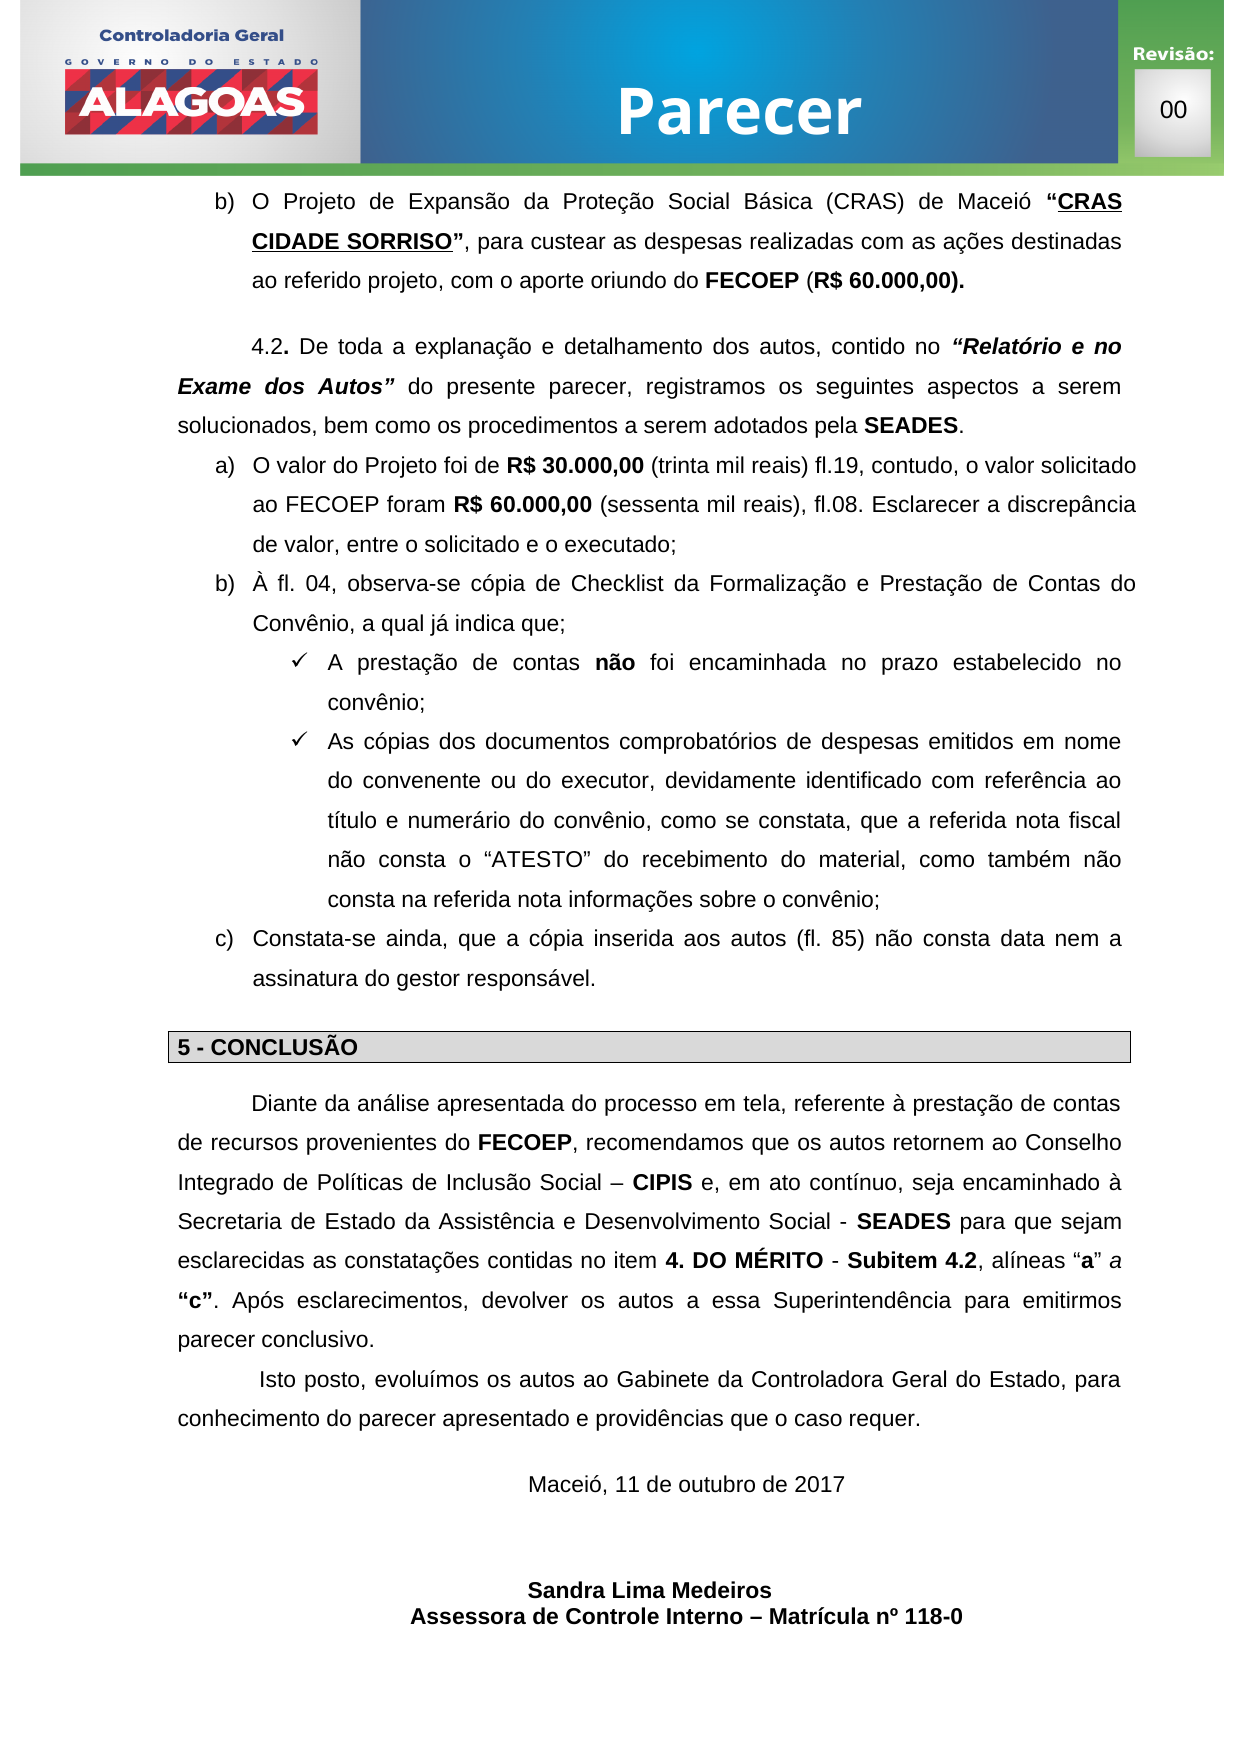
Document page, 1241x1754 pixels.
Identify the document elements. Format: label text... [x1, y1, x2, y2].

text Sandra Lima Medeiros [177, 1577, 1122, 1603]
picture [754, 0, 1224, 176]
picture [20, 0, 640, 176]
list O valor do Projeto foi de R$ 30.000,00 (trinta mil reais) fl.19, contudo, o valor solicitado ao FECOEP foram R$ 60.000,00 (sessenta mil reais), fl.08. Esclarecer a discrepância de valor, entre o solicitado e o executado; [215, 452, 1137, 557]
text Maceió, 11 de outubro de 2017 [177, 1471, 1122, 1498]
text 4.2. De toda a explanação e detalhamento dos autos, contido no “Relatório e no Exame dos Autos” do presente parecer, registramos os seguintes aspectos a serem solucionados, bem como os procedimentos a serem adotados pela SEADES. [177, 333, 1122, 438]
list O Projeto de Expansão da Proteção Social Básica (CRAS) de Maceió “CRAS CIDADE SORRISO”, para custear as despesas realizadas com as ações destinadas ao referido projeto, com o aporte oriundo do FECOEP (R$ 60.000,00). [214, 102, 1122, 294]
text Diante da análise apresentada do processo em tela, referente à prestação de contas de recursos provenientes do FECOEP, recomendamos que os autos retornem ao Conselho Integrado de Políticas de Inclusão Social – CIPIS e, em ato contínuo, seja encaminhado à Secretaria de Estado da Assistência e Desenvolvimento Social - SEADES para que sejam esclarecidas as constatações contidas no item 4. DO MÉRITO - Subitem 4.2, alíneas “a” a “c”. Após esclarecimentos, devolver os autos a essa Superintendência para emitirmos parecer conclusivo. [177, 1089, 1122, 1353]
list À fl. 04, observa-se cópia de Checklist da Formalização e Prestação de Contas do Convênio, a qual já indica que; [215, 570, 1137, 636]
text 5 - CONCLUSÃO [169, 1032, 1130, 1062]
list A prestação de contas não foi encaminhada no prazo estabelecido no convênio; [290, 649, 1122, 715]
list Constata-se ainda, que a cópia inserida aos autos (fl. 85) não consta data nem a assinatura do gestor responsável. [215, 925, 1122, 991]
text Isto posto, evoluímos os autos ao Gabinete da Controladora Geral do Estado, para conhecimento do parecer apresentado e providências que o caso requer. [177, 1366, 1122, 1432]
list As cópias dos documentos comprobatórios de despesas emitidos em nome do convenente ou do executor, devidamente identificado com referência ao título e numerário do convênio, como se constata, que a referida nota fiscal não consta o “ATESTO” do recebimento do material, como também não consta na referida nota informações sobre o convênio; [290, 728, 1122, 912]
text Assessora de Controle Interno – Matrícula nº 118-0 [177, 1603, 1122, 1629]
